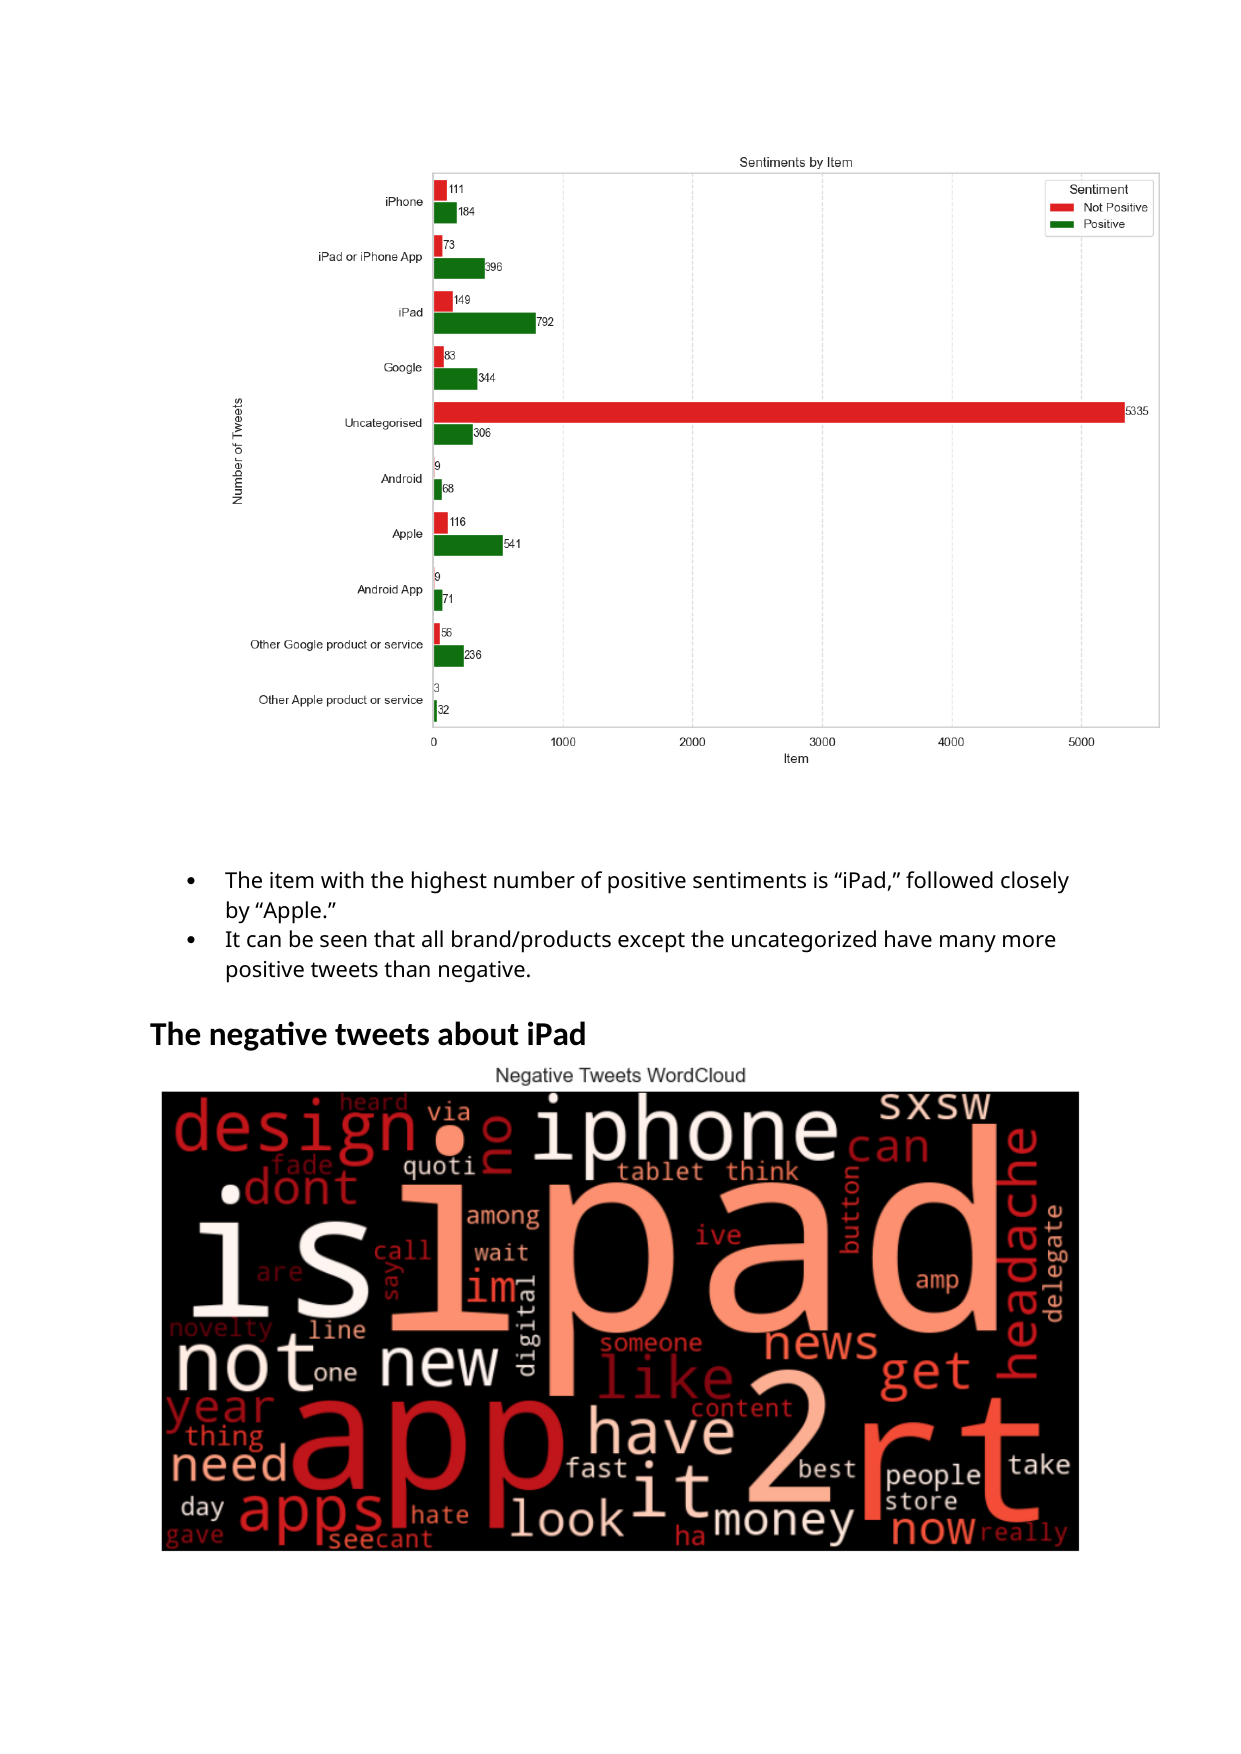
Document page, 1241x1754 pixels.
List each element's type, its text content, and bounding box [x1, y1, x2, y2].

picture [225, 150, 1166, 773]
list The item with the highest number of positive sentiments is “iPad,” followed closely by “Apple.” [187, 865, 1090, 924]
list It can be seen that all brand/products except the uncategorized have many more positive tweets than negative. [187, 924, 1090, 984]
subtitle The negative tweets about iPad [150, 1013, 1090, 1054]
picture [150, 1057, 1091, 1563]
